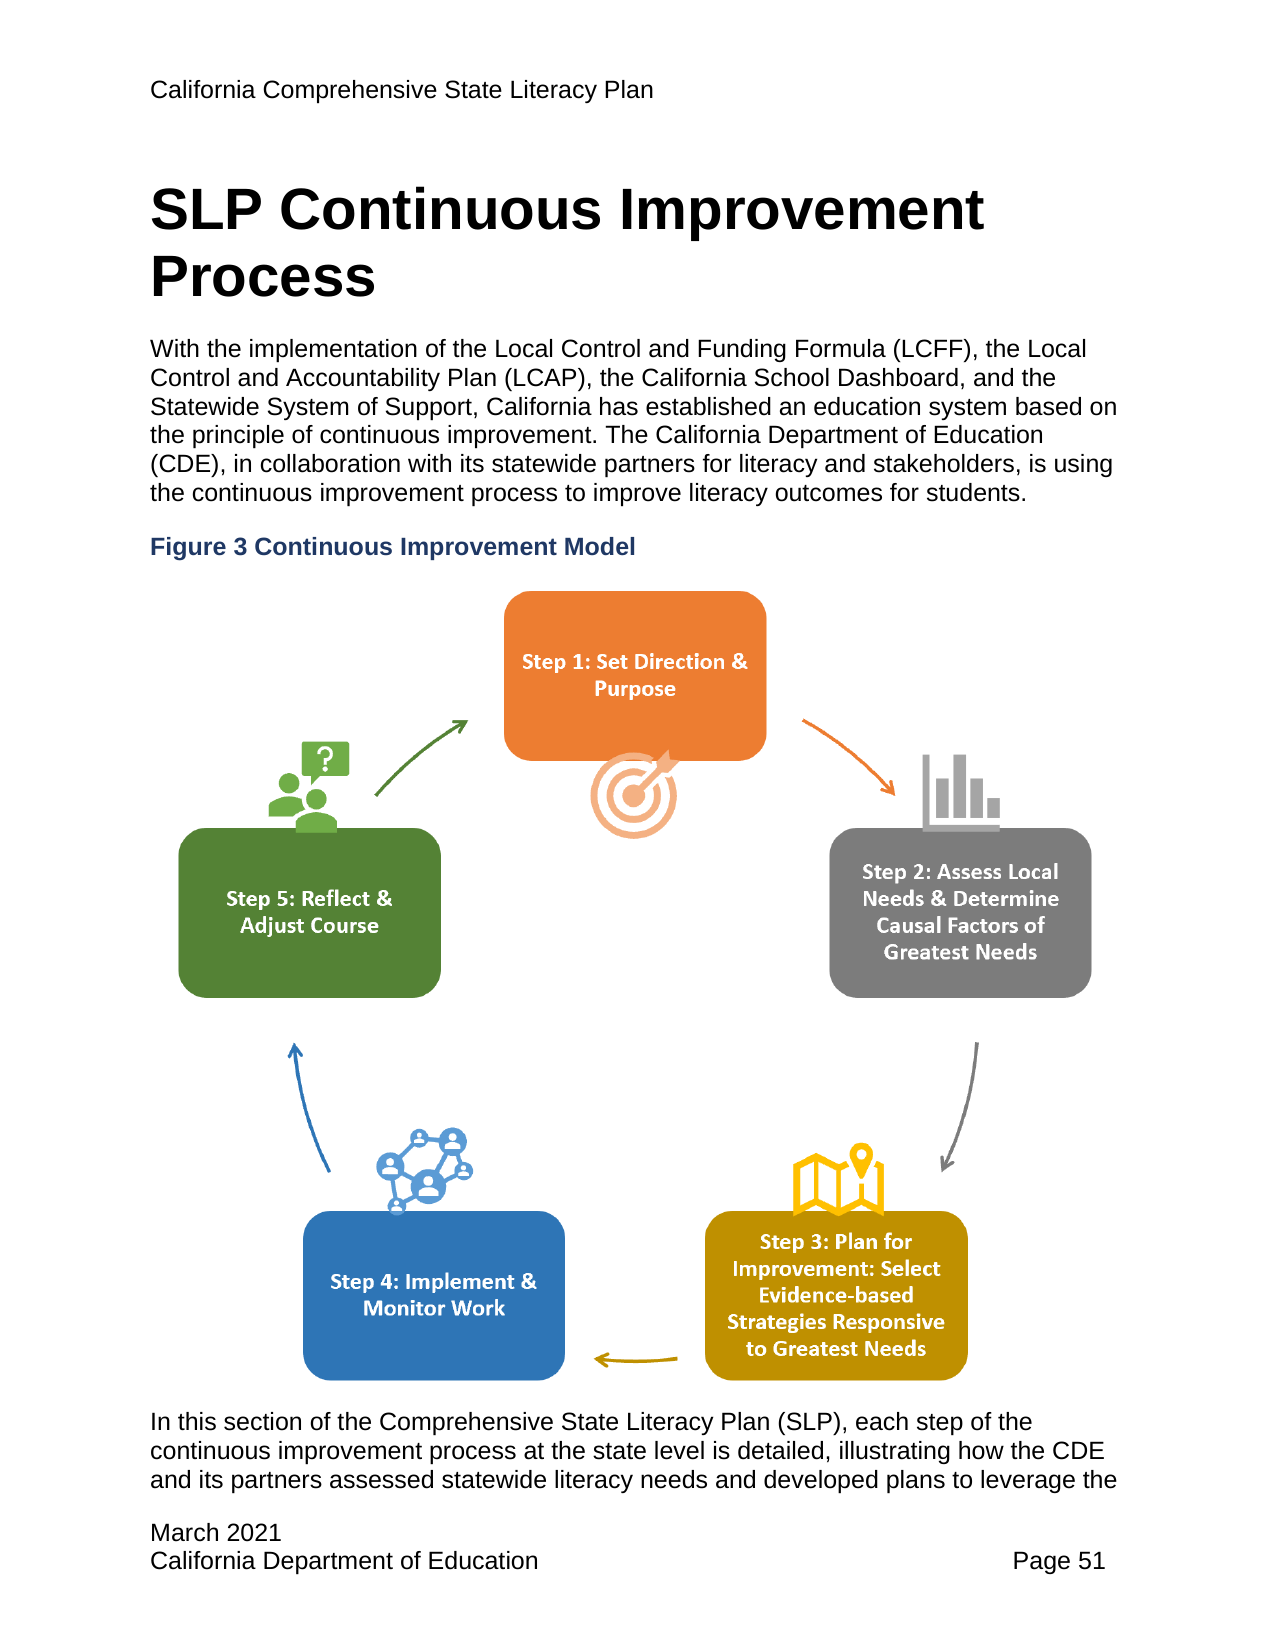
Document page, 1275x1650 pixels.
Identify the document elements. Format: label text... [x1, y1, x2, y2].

text With the implementation of the Local Control and Funding Formula (LCFF), the Local Control and Accountability Plan (LCAP), the California School Dashboard, and the Statewide System of Support, California has established an education system based on the principle of continuous improvement. The California Department of Education (CDE), in collaboration with its statewide partners for literacy and stakeholders, is using the continuous improvement process to improve literacy outcomes for students. [150, 334, 1125, 507]
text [150, 1407, 1125, 1494]
text Figure 3 Continuous Improvement Model [150, 532, 1125, 560]
subtitle SLP Continuous Improvement Process [150, 175, 1125, 309]
picture [157, 581, 1118, 1383]
